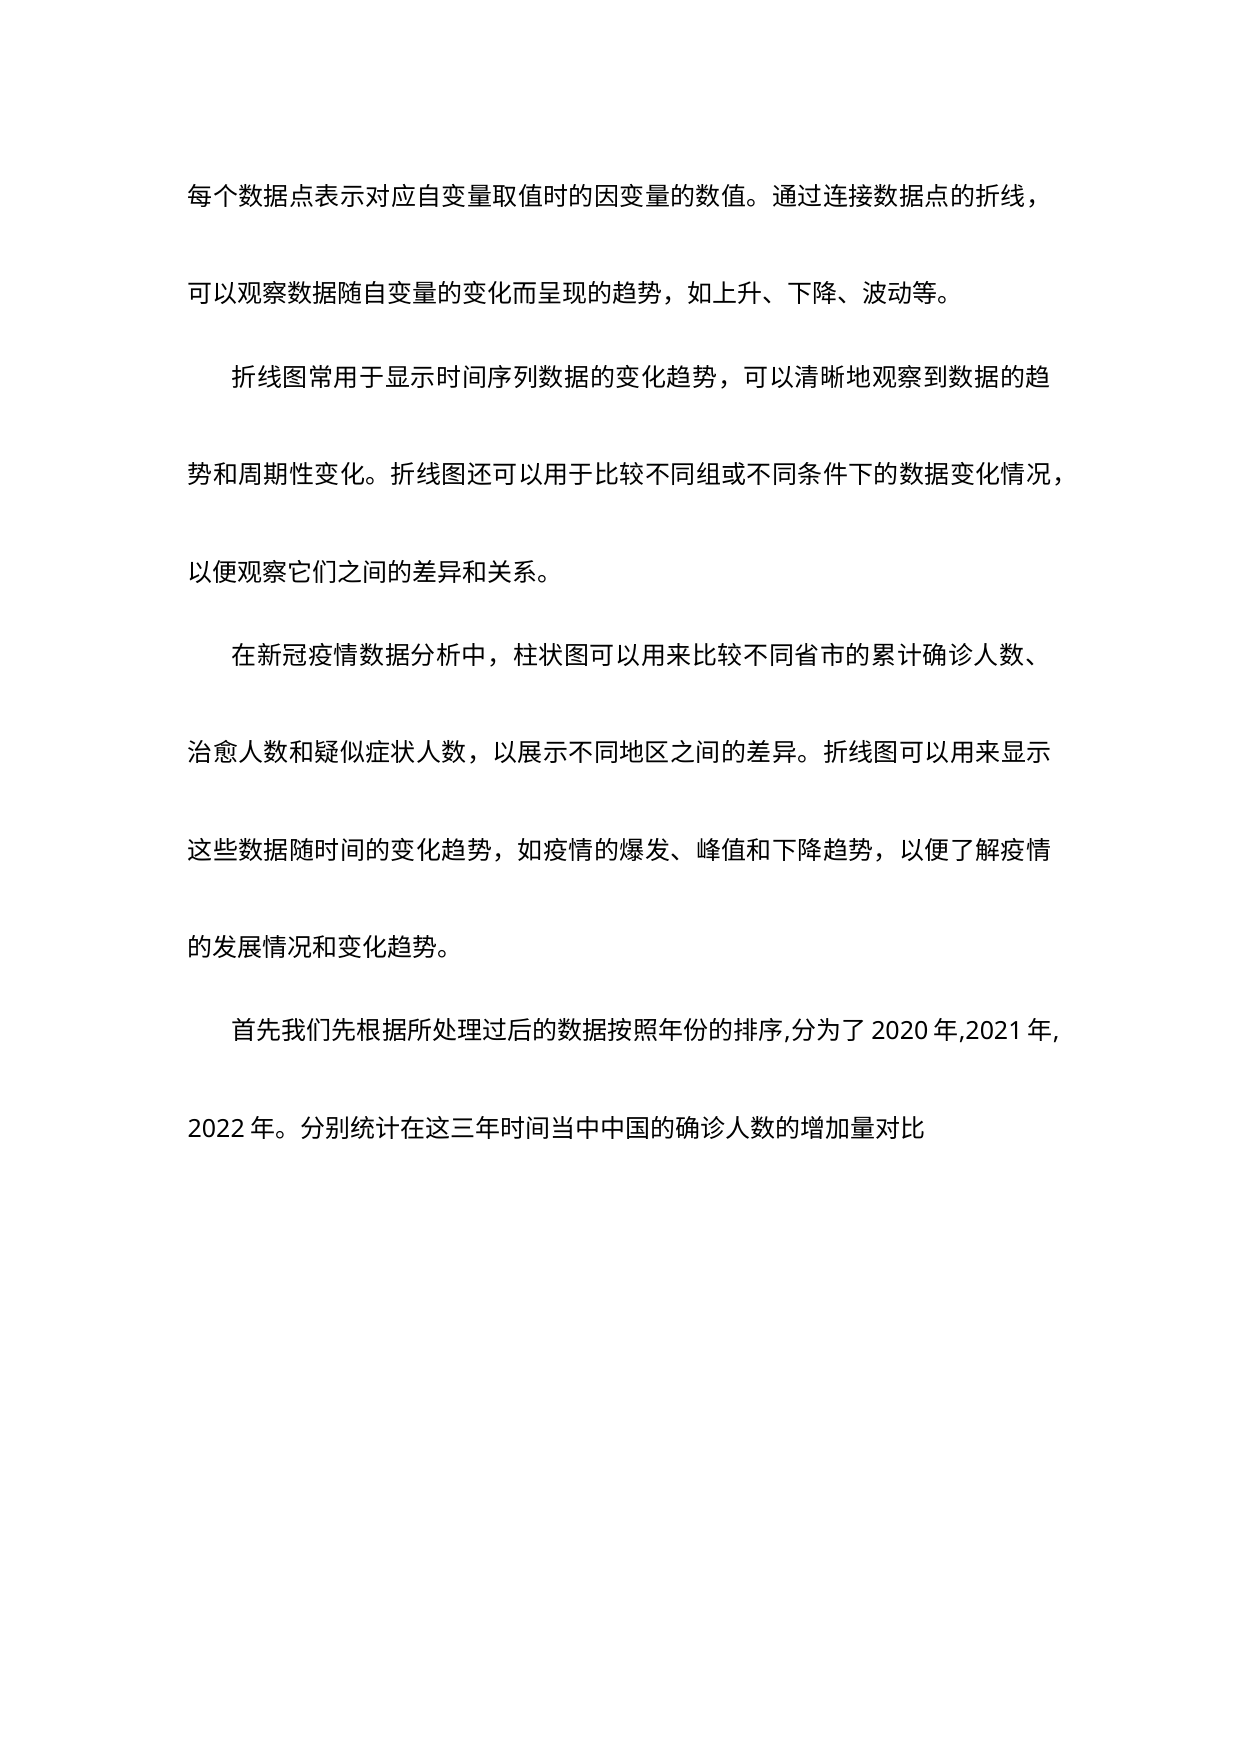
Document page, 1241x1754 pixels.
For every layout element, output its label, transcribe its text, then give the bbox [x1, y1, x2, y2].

text 首先我们先根据所处理过后的数据按照年份的排序,分为了2020年,2021年,2022年。分别统计在这三年时间当中中国的确诊人数的增加量对比 [187, 996, 1053, 1159]
text 在新冠疫情数据分析中，柱状图可以用来比较不同省市的累计确诊人数、治愈人数和疑似症状人数，以展示不同地区之间的差异。折线图可以用来显示这些数据随时间的变化趋势，如疫情的爆发、峰值和下降趋势，以便了解疫情的发展情况和变化趋势。 [187, 621, 1053, 978]
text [187, 162, 1053, 324]
text 折线图常用于显示时间序列数据的变化趋势，可以清晰地观察到数据的趋势和周期性变化。折线图还可以用于比较不同组或不同条件下的数据变化情况，以便观察它们之间的差异和关系。 [187, 343, 1053, 603]
